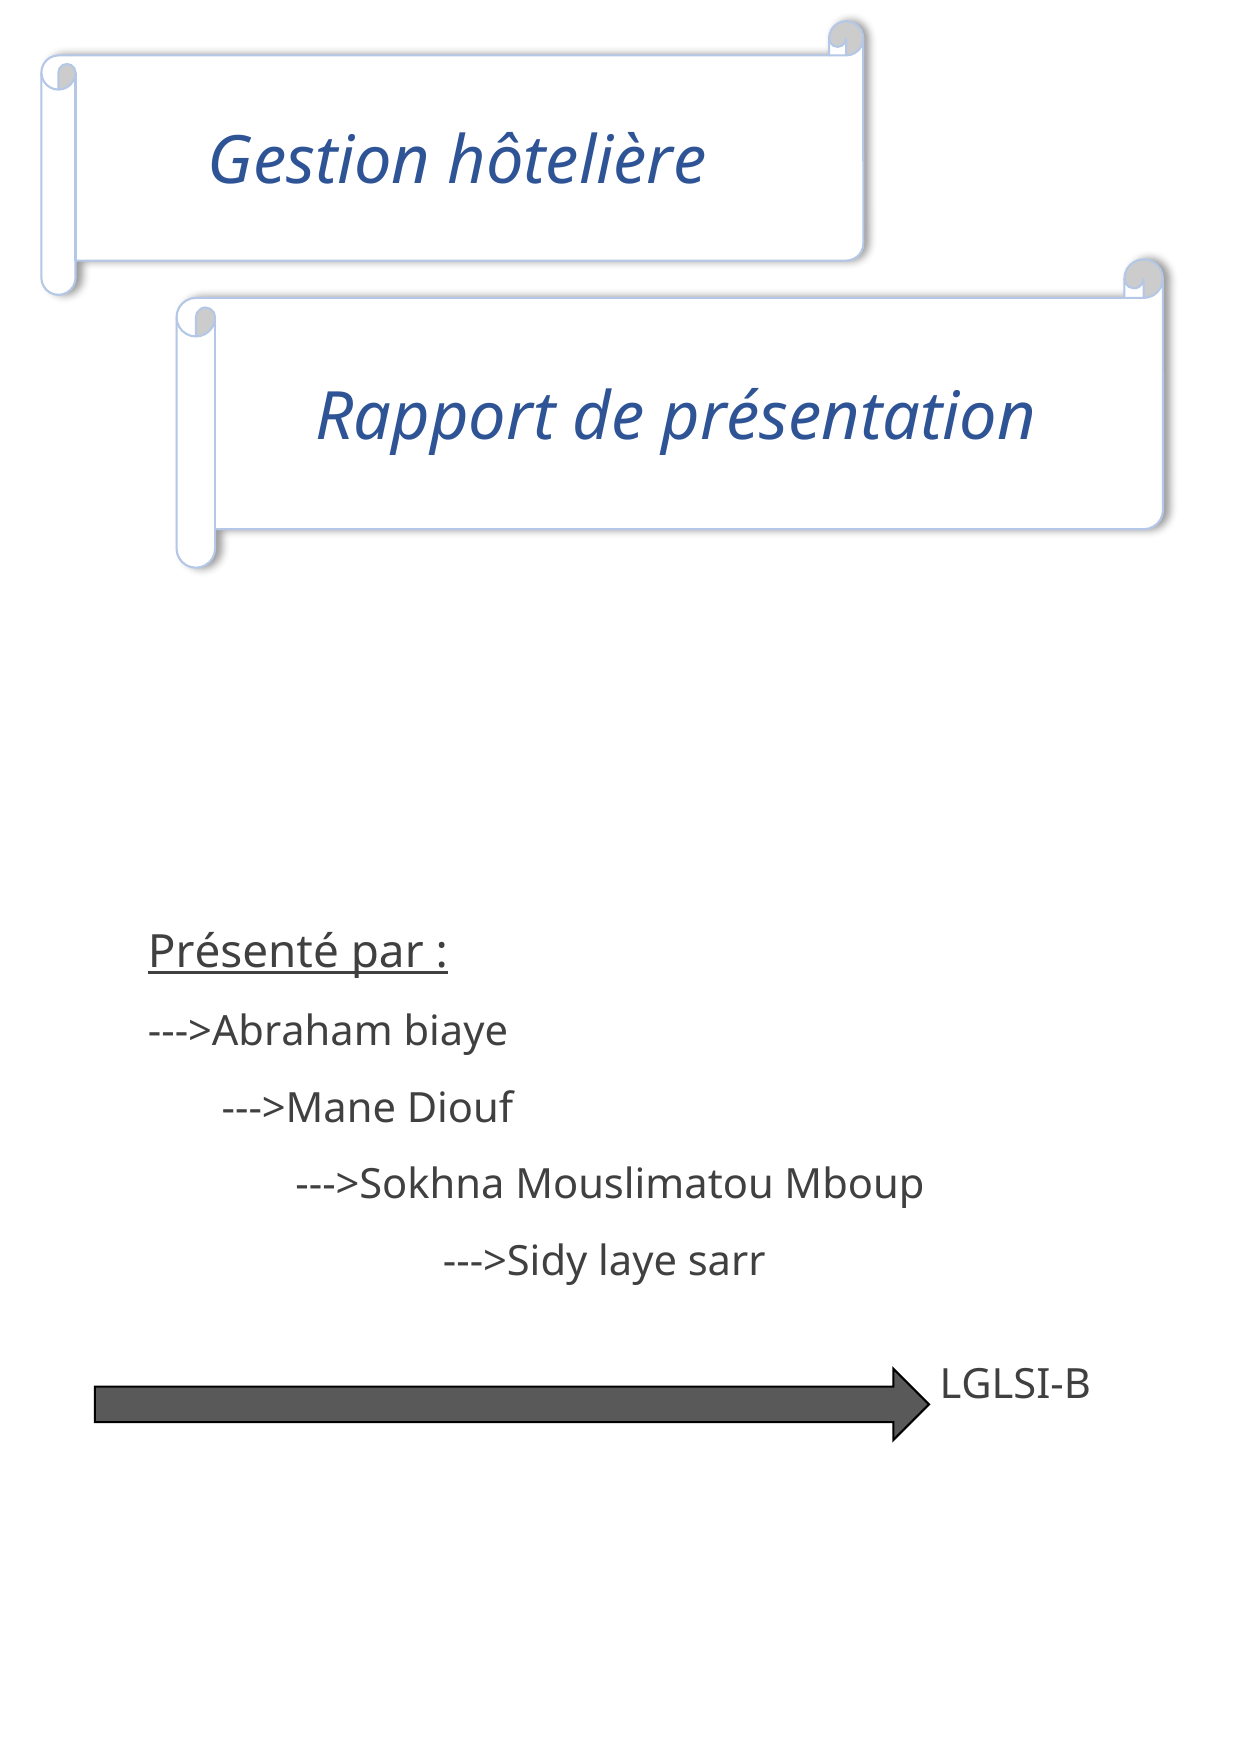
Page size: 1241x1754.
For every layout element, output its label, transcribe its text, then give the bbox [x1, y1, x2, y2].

text --->Abraham biaye [148, 1001, 1093, 1057]
text --->Sidy laye sarr [369, 1231, 1093, 1288]
text LGLSI-B [885, 1354, 1093, 1411]
text --->Mane Diouf [148, 1077, 1093, 1134]
text --->Sokhna Mouslimatou Mboup [221, 1154, 1093, 1211]
text Présenté par : [148, 918, 1093, 980]
